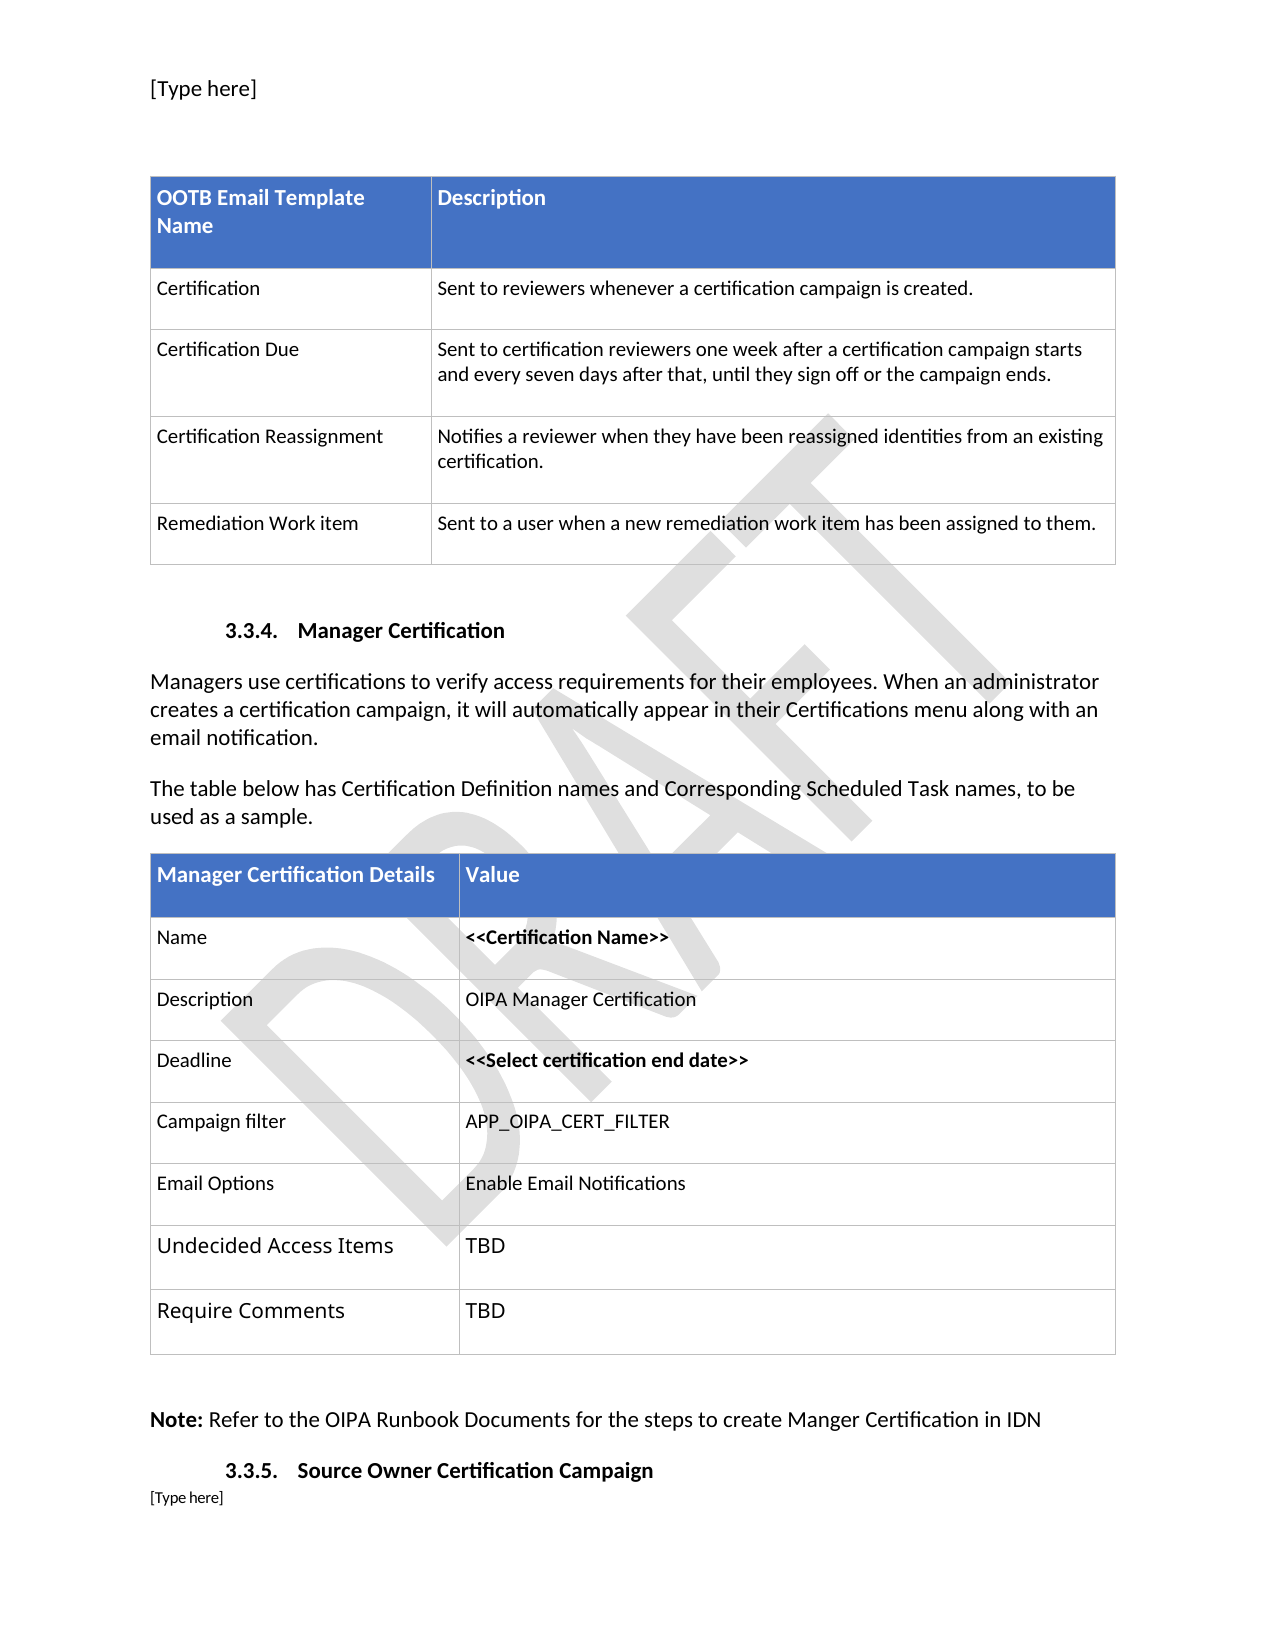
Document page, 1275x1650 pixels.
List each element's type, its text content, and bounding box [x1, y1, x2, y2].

table_cell Email Options [151, 1164, 459, 1224]
table_cell Certification Reassignment [151, 417, 431, 503]
table_cell OIPA Manager Certification [460, 980, 1115, 1040]
table_cell Require Comments [151, 1290, 459, 1353]
text Managers use certifications to verify access requirements for their employees. When an administrator creates a certification campaign, it will automatically appear in their Certifications menu along with an email notification. [150, 667, 1125, 751]
subtitle Manager Certification [225, 616, 1125, 644]
subtitle Source Owner Certification Campaign [225, 1456, 1125, 1484]
table_cell Undecided Access Items [151, 1226, 459, 1289]
table_cell Description [151, 980, 459, 1040]
table_cell Certification [151, 269, 431, 329]
table_cell Name [151, 918, 459, 979]
table_header Manager Certification Details [151, 854, 459, 917]
table_header OOTB Email Template Name [151, 177, 431, 268]
table_cell Campaign filter [151, 1103, 459, 1163]
table_cell TBD [460, 1290, 1115, 1353]
table_cell Notifies a reviewer when they have been reassigned identities from an existing certification. [432, 417, 1115, 503]
table_cell TBD [460, 1226, 1115, 1289]
table_cell <<Select certification end date>> [460, 1041, 1115, 1102]
table_cell Deadline [151, 1041, 459, 1102]
text Note: Refer to the OIPA Runbook Documents for the steps to create Manger Certification in IDN [150, 1406, 1125, 1433]
table_cell Enable Email Notifications [460, 1164, 1115, 1224]
table_cell <<Certification Name>> [460, 918, 1115, 979]
text The table below has Certification Definition names and Corresponding Scheduled Task names, to be used as a sample. [150, 774, 1125, 830]
table_cell Certification Due [151, 330, 431, 416]
table_header Value [460, 854, 1115, 917]
table_cell Remediation Work item [151, 504, 431, 564]
table_cell Sent to reviewers whenever a certification campaign is created. [432, 269, 1115, 329]
table_header Description [432, 177, 1115, 268]
table_cell Sent to a user when a new remediation work item has been assigned to them. [432, 504, 1115, 564]
table_cell Sent to certification reviewers one week after a certification campaign starts and every seven days after that, until they sign off or the campaign ends. [432, 330, 1115, 416]
table_cell APP_OIPA_CERT_FILTER [460, 1103, 1115, 1163]
